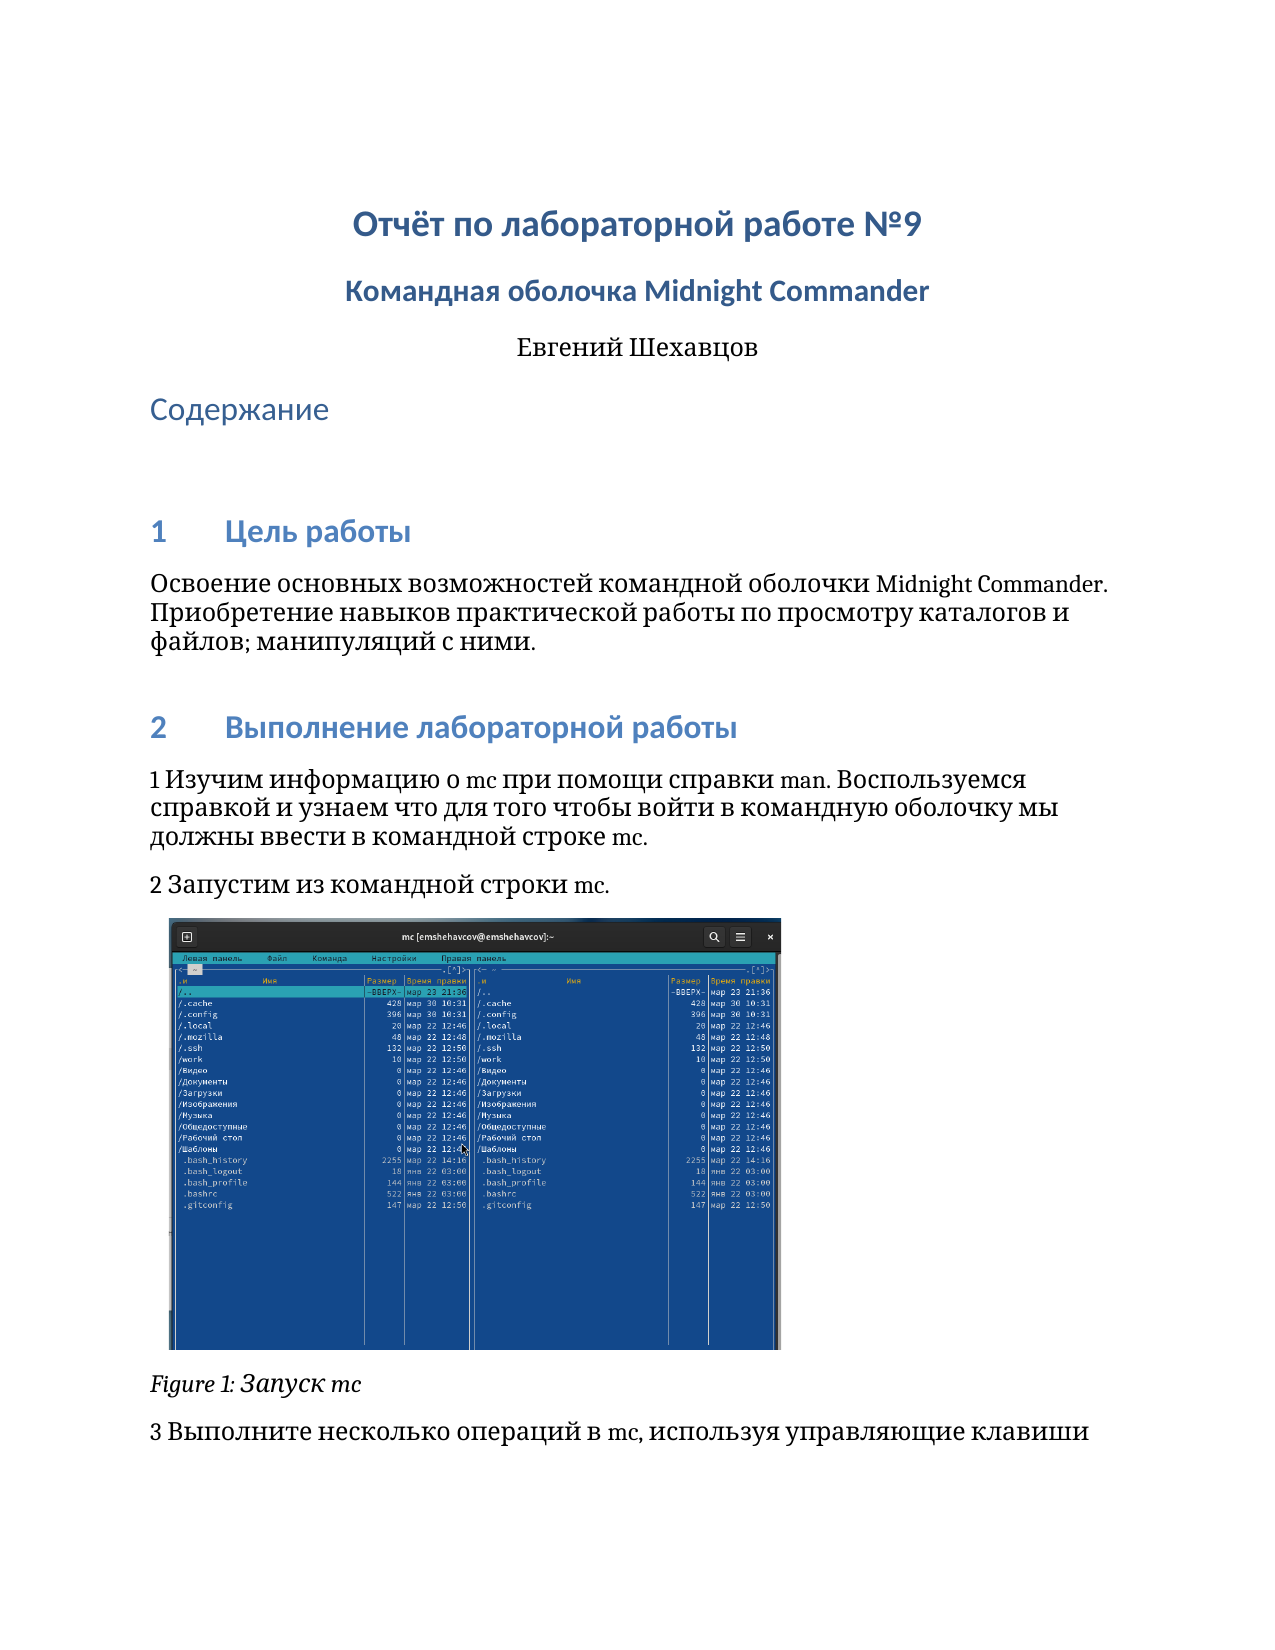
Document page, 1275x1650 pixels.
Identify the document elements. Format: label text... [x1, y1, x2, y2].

subtitle Командная оболочка Midnight Commander [150, 271, 1125, 309]
text 1 Изучим информацию о mc при помощи справки man. Воспользуемся справкой и узнаем что для того чтобы войти в командную оболочку мы должны ввести в командной строке mc. [150, 766, 1125, 852]
title Отчёт по лабораторной работе №9 [150, 200, 1125, 246]
text Освоение основных возможностей командной оболочки Midnight Commander. Приобретение навыков практической работы по просмотру каталогов и файлов; манипуляций с ними. [150, 570, 1125, 656]
subtitle 2 Выполнение лабораторной работы [150, 706, 1125, 747]
picture [168, 918, 782, 1350]
text 2 Запустим из командной строки mc. [150, 871, 1125, 899]
text Figure 1: Запуск mc [150, 1370, 1125, 1399]
text Евгений Шехавцов [150, 334, 1125, 363]
subtitle 1 Цель работы [150, 510, 1125, 551]
text 3 Выполните несколько операций в mc, используя управляющие клавиши [150, 1418, 1125, 1446]
